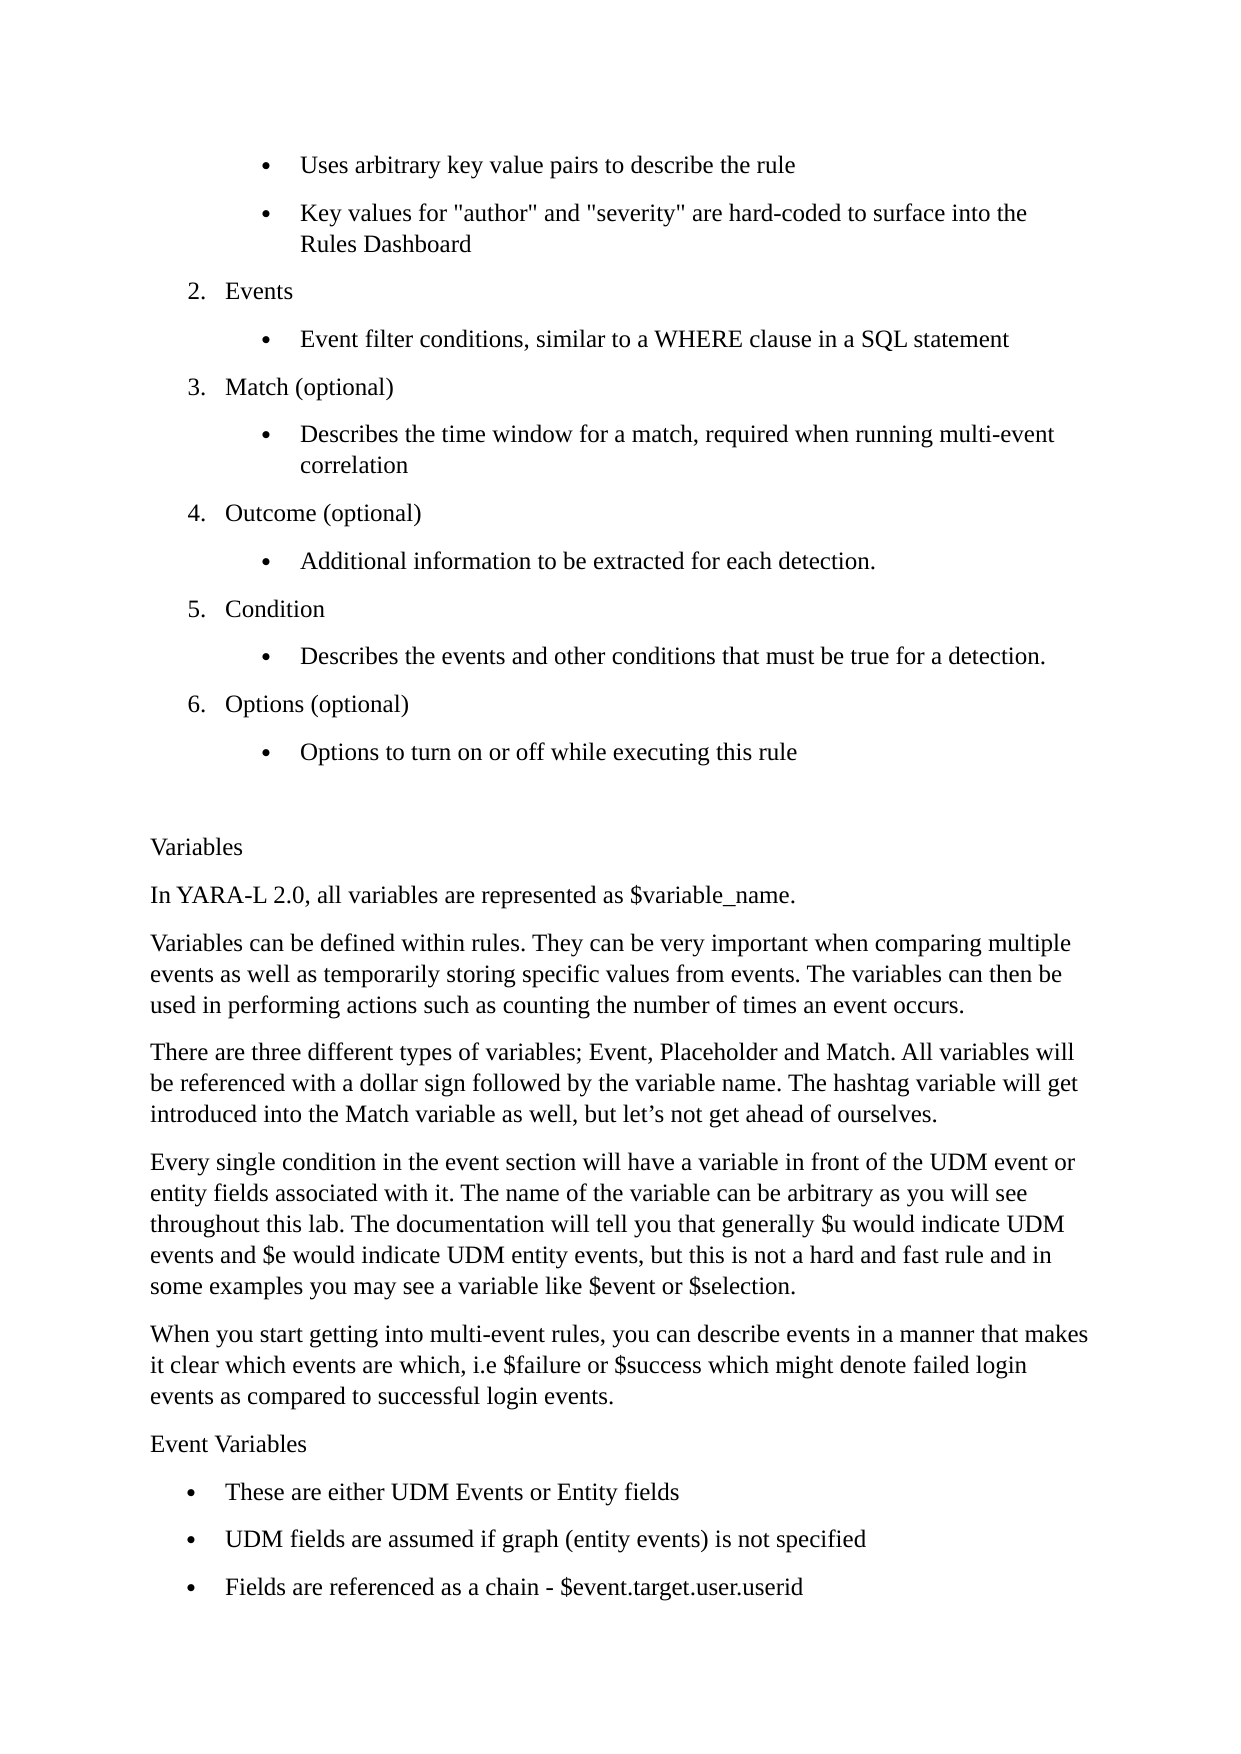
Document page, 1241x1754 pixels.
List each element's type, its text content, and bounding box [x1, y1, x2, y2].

list Describes the events and other conditions that must be true for a detection. [262, 641, 1090, 670]
list UDM fields are assumed if graph (entity events) is not specified [187, 1524, 1090, 1553]
list Outcome (optional) [187, 498, 1090, 527]
list Event filter conditions, similar to a WHERE clause in a SQL statement [262, 324, 1090, 353]
list These are either UDM Events or Entity fields [187, 1477, 1090, 1505]
text In YARA-L 2.0, all variables are represented as $variable_name. [150, 880, 1090, 909]
list Uses arbitrary key value pairs to describe the rule [262, 150, 1090, 179]
text There are three different types of variables; Event, Placeholder and Match. All variables will be referenced with a dollar sign followed by the variable name. The hashtag variable will get introduced into the Match variable as well, but let’s not get ahead of ourselves. [150, 1037, 1090, 1128]
text Variables can be defined within rules. They can be very important when comparing multiple events as well as temporarily storing specific values from events. The variables can then be used in performing actions such as counting the number of times an event occurs. [150, 928, 1090, 1018]
list Additional information to be extracted for each detection. [262, 546, 1090, 575]
text Every single condition in the event section will have a variable in front of the UDM event or entity fields associated with it. The name of the variable can be arbitrary as you will see throughout this lab. The documentation will tell you that generally $u would indicate UDM events and $e would indicate UDM entity events, but this is not a hard and fast rule and in some examples you may see a variable like $event or $selection. [150, 1147, 1090, 1300]
list Key values for "author" and "severity" are hard-coded to surface into the Rules Dashboard [262, 198, 1090, 257]
list Events [187, 276, 1090, 305]
list Fields are referenced as a chain - $event.target.user.userid [187, 1572, 1090, 1601]
list Options (optional) [187, 689, 1090, 718]
list Condition [187, 594, 1090, 622]
text Variables [150, 832, 1090, 861]
list Options to turn on or off while executing this rule [262, 737, 1090, 766]
list Match (optional) [187, 372, 1090, 401]
text When you start getting into multi-event rules, you can describe events in a manner that makes it clear which events are which, i.e $failure or $success which might denote failed login events as compared to successful login events. [150, 1319, 1090, 1410]
text Event Variables [150, 1429, 1090, 1458]
list Describes the time window for a match, required when running multi-event correlation [262, 419, 1090, 479]
